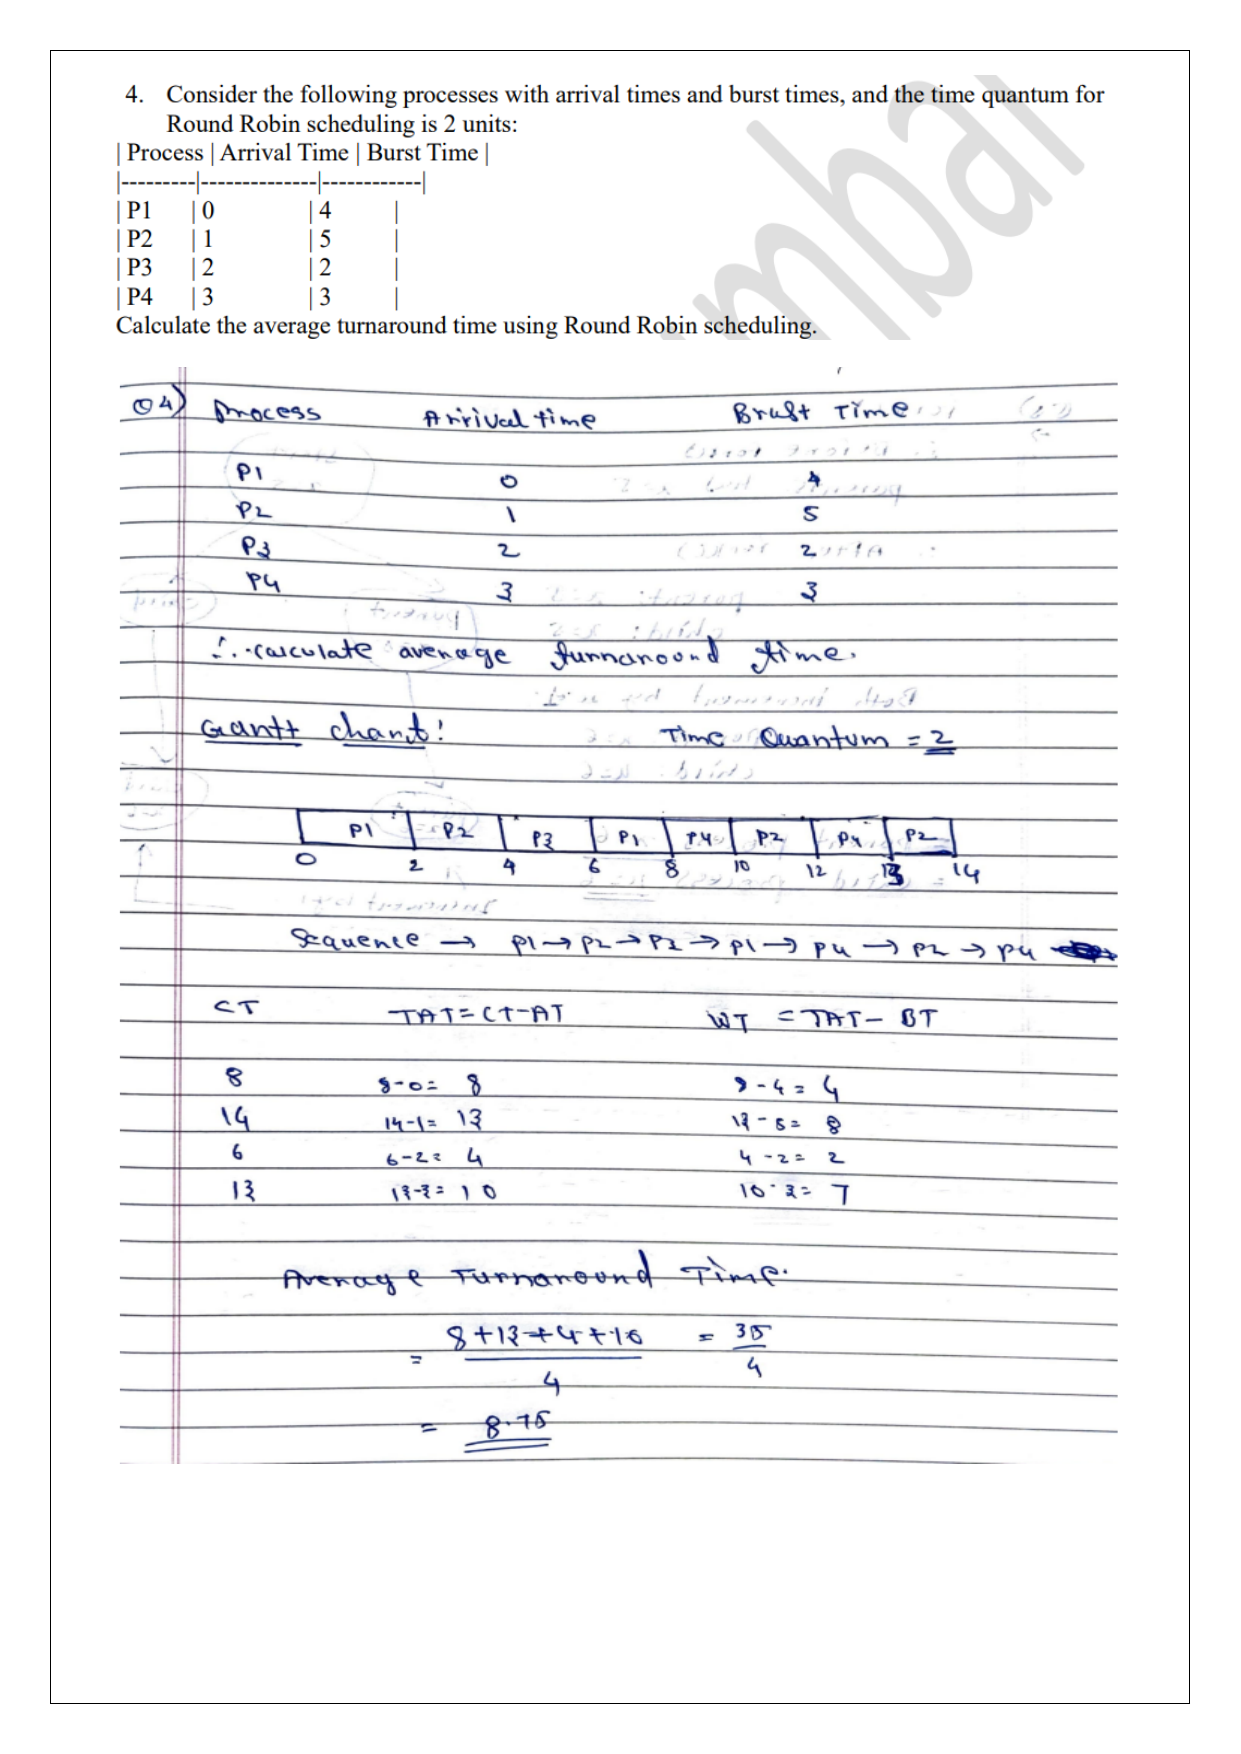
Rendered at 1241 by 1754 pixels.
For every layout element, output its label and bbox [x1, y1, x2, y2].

picture [119, 367, 1118, 1464]
picture [75, 75, 1166, 340]
